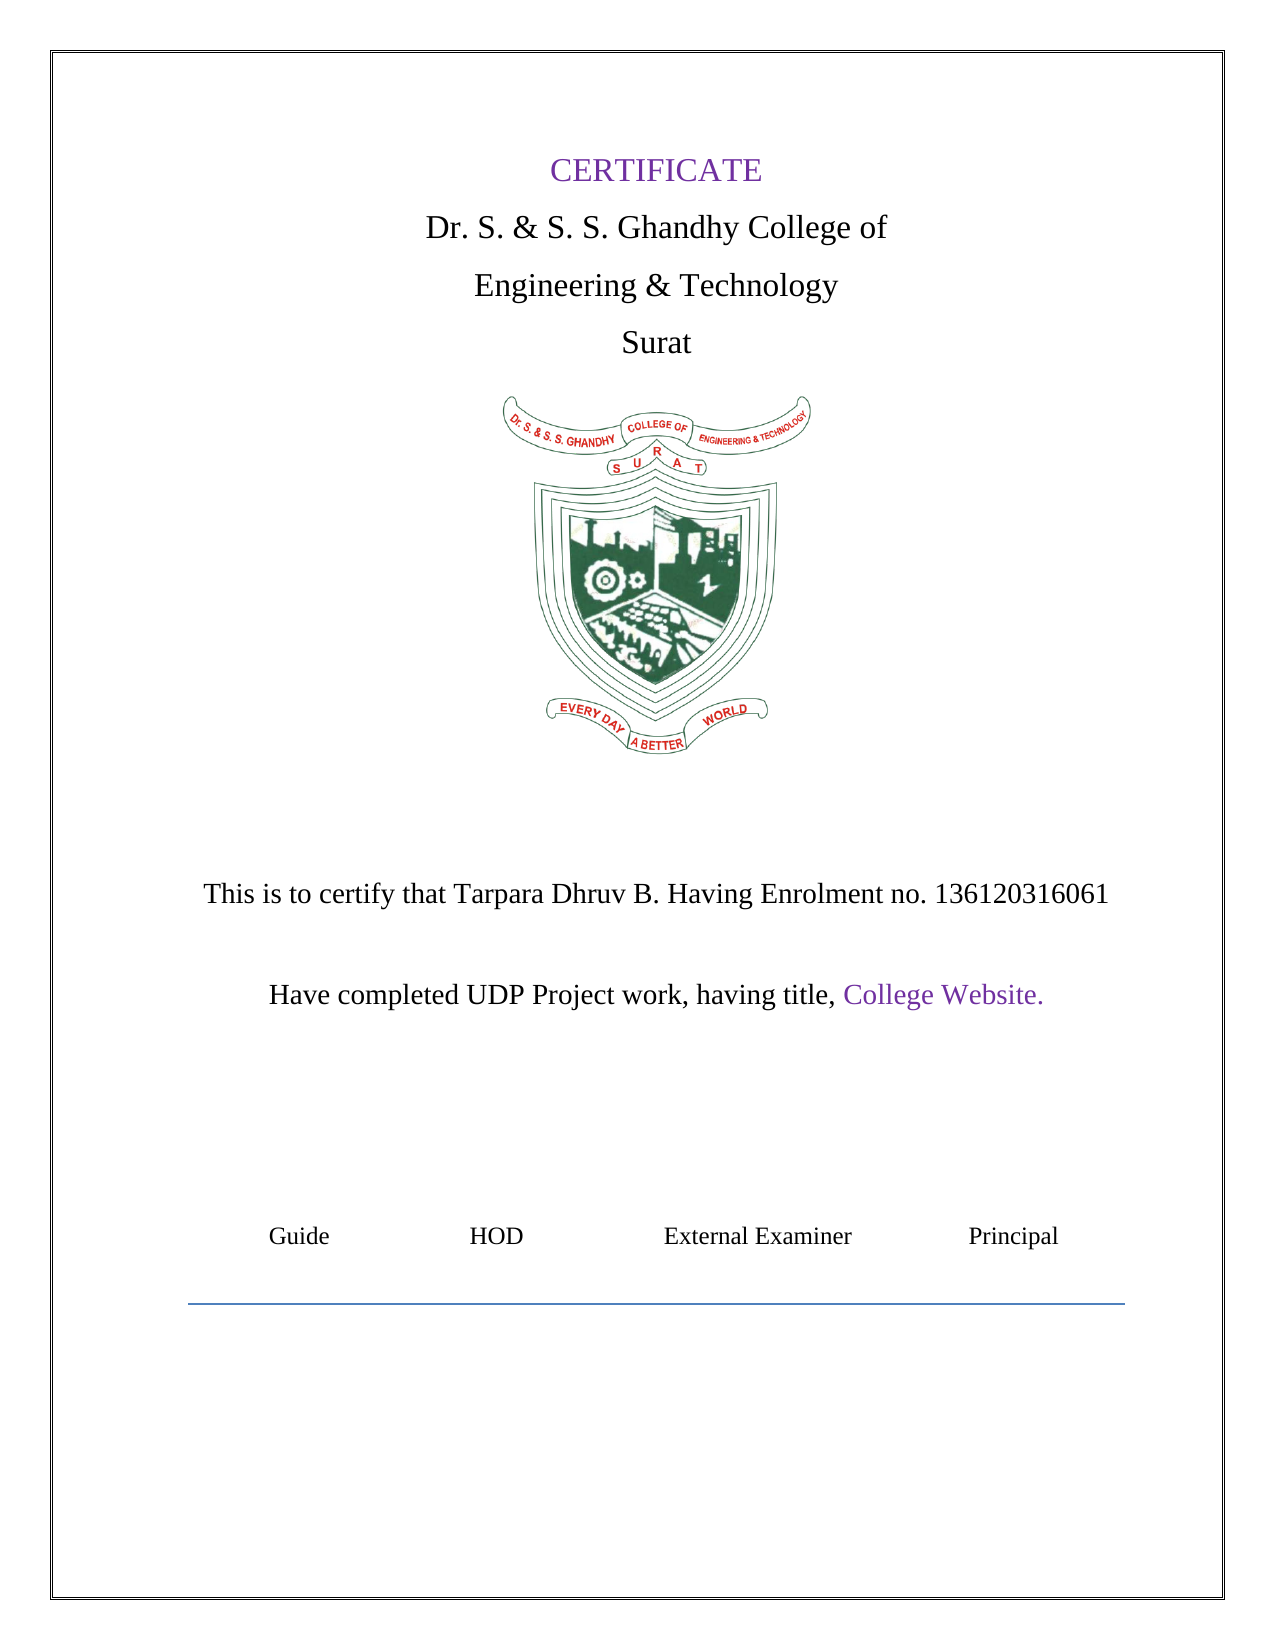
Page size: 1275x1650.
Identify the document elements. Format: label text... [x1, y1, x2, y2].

text This is to certify that Tarpara Dhruv B. Having Enrolment no. 136120316061 [187, 876, 1125, 910]
text Have completed UDP Project work, having title, College Website. [187, 977, 1125, 1011]
text Guide [187, 1221, 411, 1250]
text CERTIFICATE [187, 150, 1125, 188]
text Surat [187, 322, 1125, 361]
picture [488, 380, 825, 762]
text External Examiner [664, 1221, 887, 1250]
text HOD [426, 1221, 649, 1250]
text Principal [902, 1221, 1125, 1250]
text Engineering & Technology [187, 265, 1125, 303]
text Dr. S. & S. S. Ghandhy College of [187, 207, 1125, 246]
